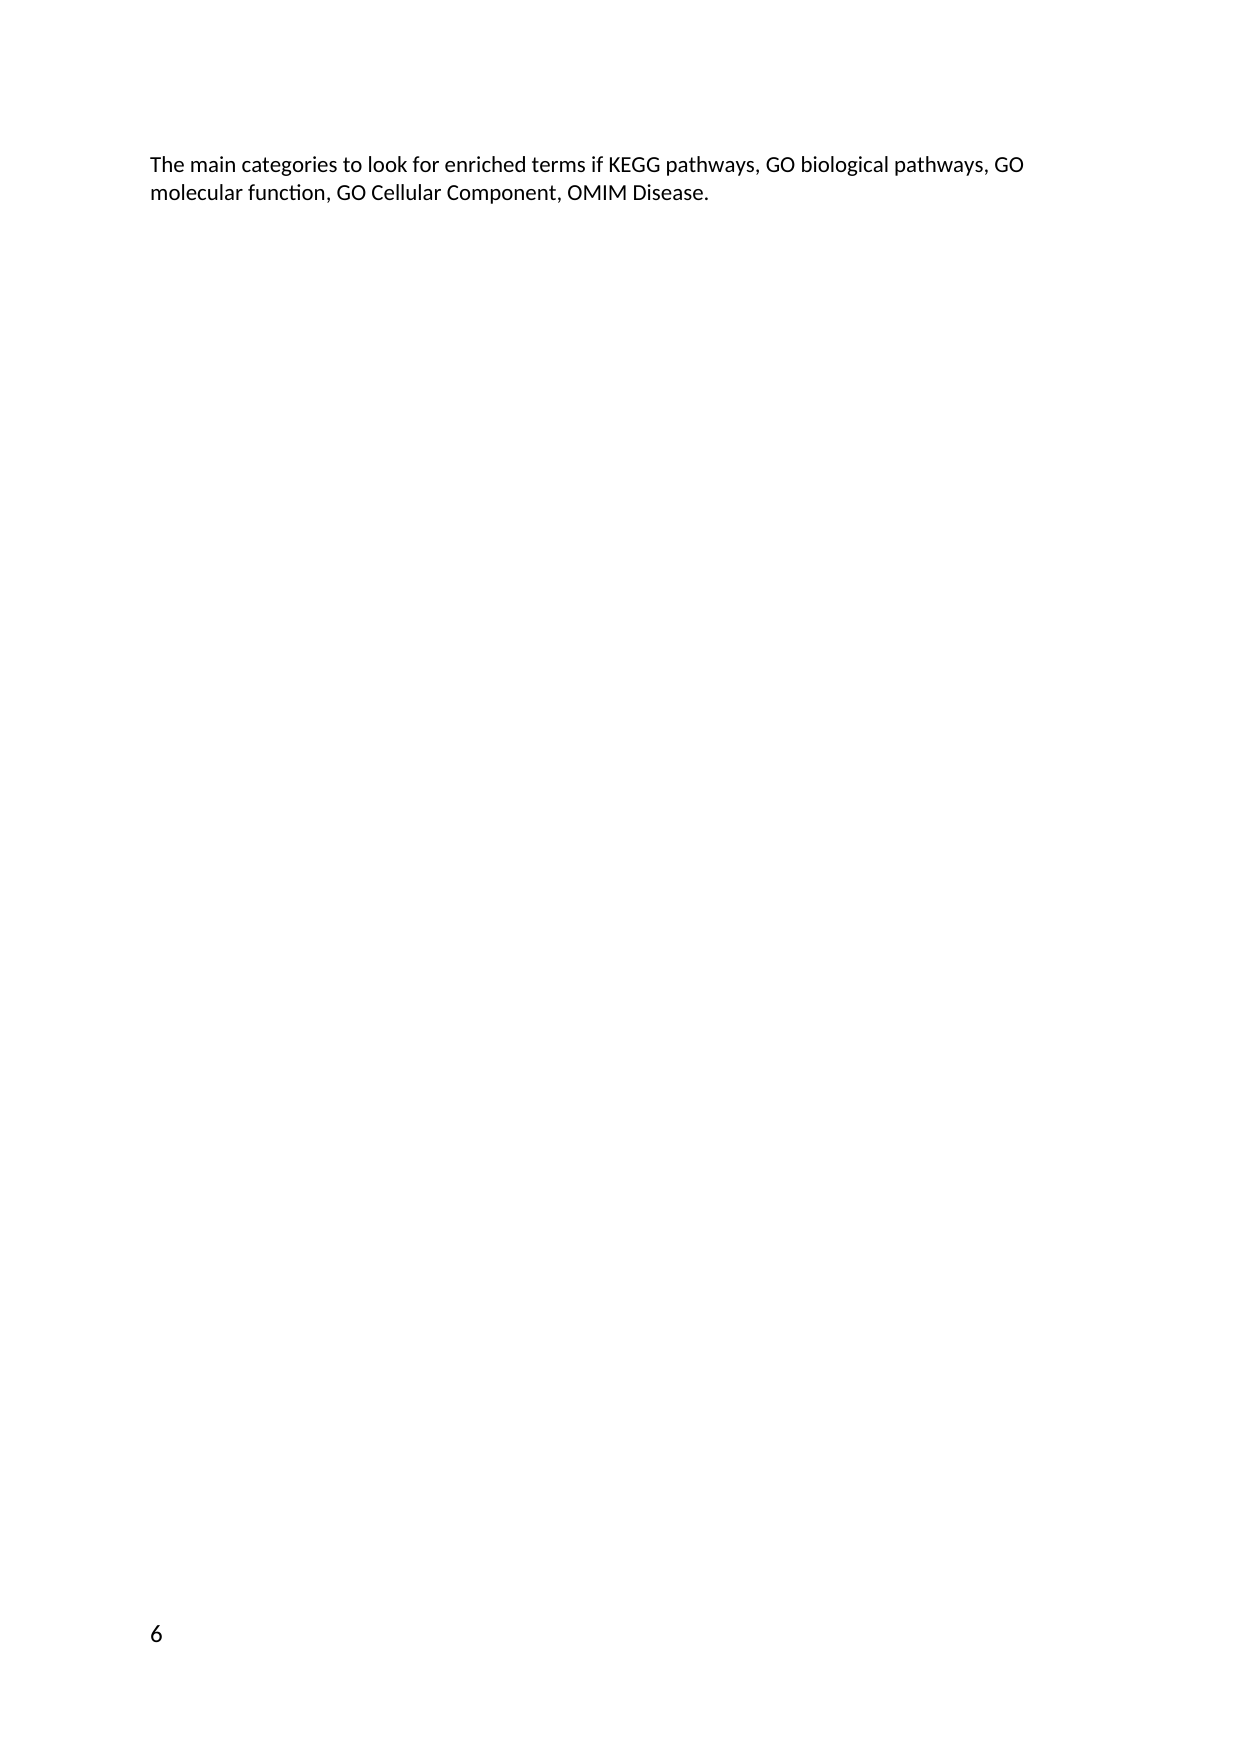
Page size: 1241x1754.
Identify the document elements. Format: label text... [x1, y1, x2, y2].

text The main categories to look for enriched terms if KEGG pathways, GO biological pathways, GO molecular function, GO Cellular Component, OMIM Disease. [150, 150, 1090, 206]
